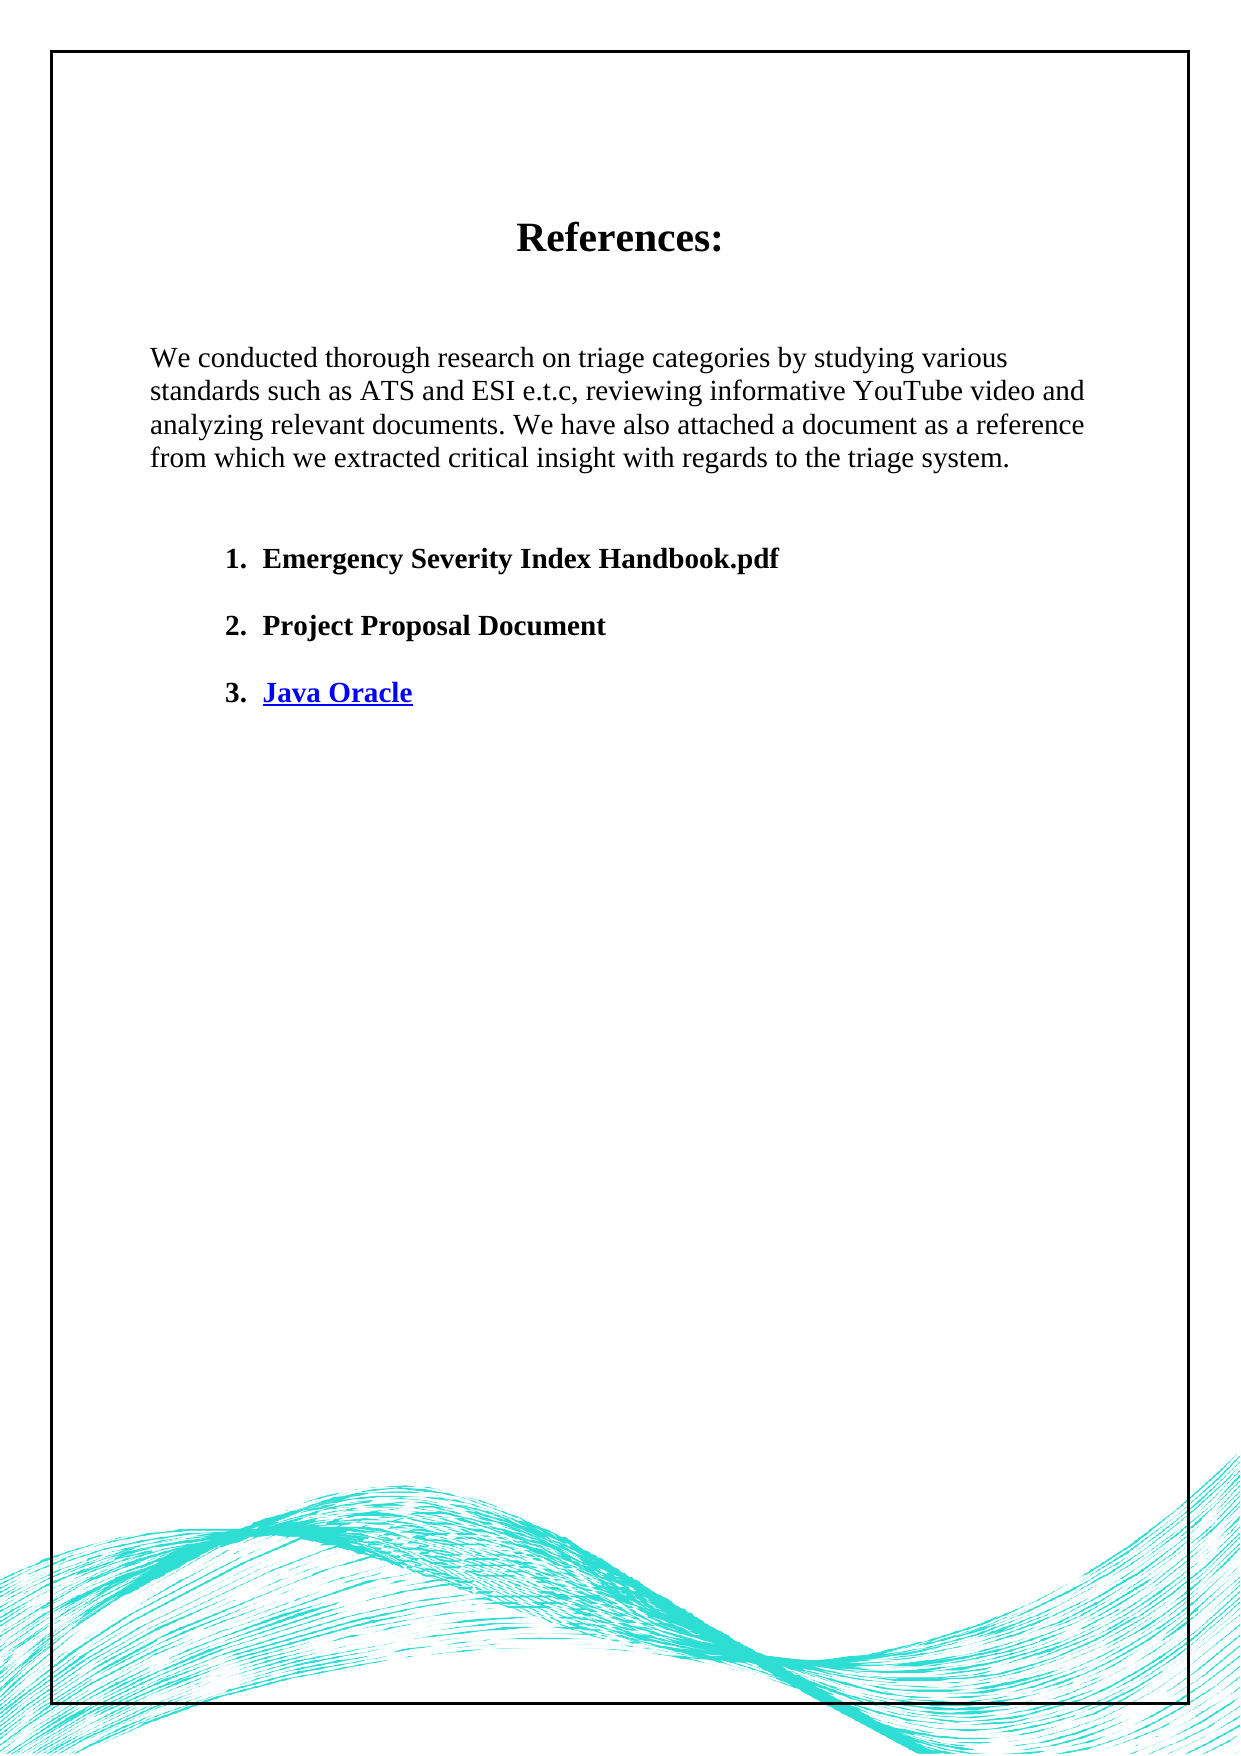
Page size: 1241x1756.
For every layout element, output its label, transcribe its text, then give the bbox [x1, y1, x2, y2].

picture [53, 1449, 1187, 1702]
picture [0, 1449, 1241, 1754]
subtitle References: [150, 213, 1090, 261]
list Emergency Severity Index Handbook.pdf [225, 541, 1090, 574]
list Project Proposal Document [225, 608, 1090, 642]
text We conducted thorough research on triage categories by studying various standards such as ATS and ESI e.t.c, reviewing informative YouTube video and analyzing relevant documents. We have also attached a document as a reference from which we extracted critical insight with regards to the triage system. [150, 340, 1090, 474]
list Java Oracle [225, 675, 1090, 709]
